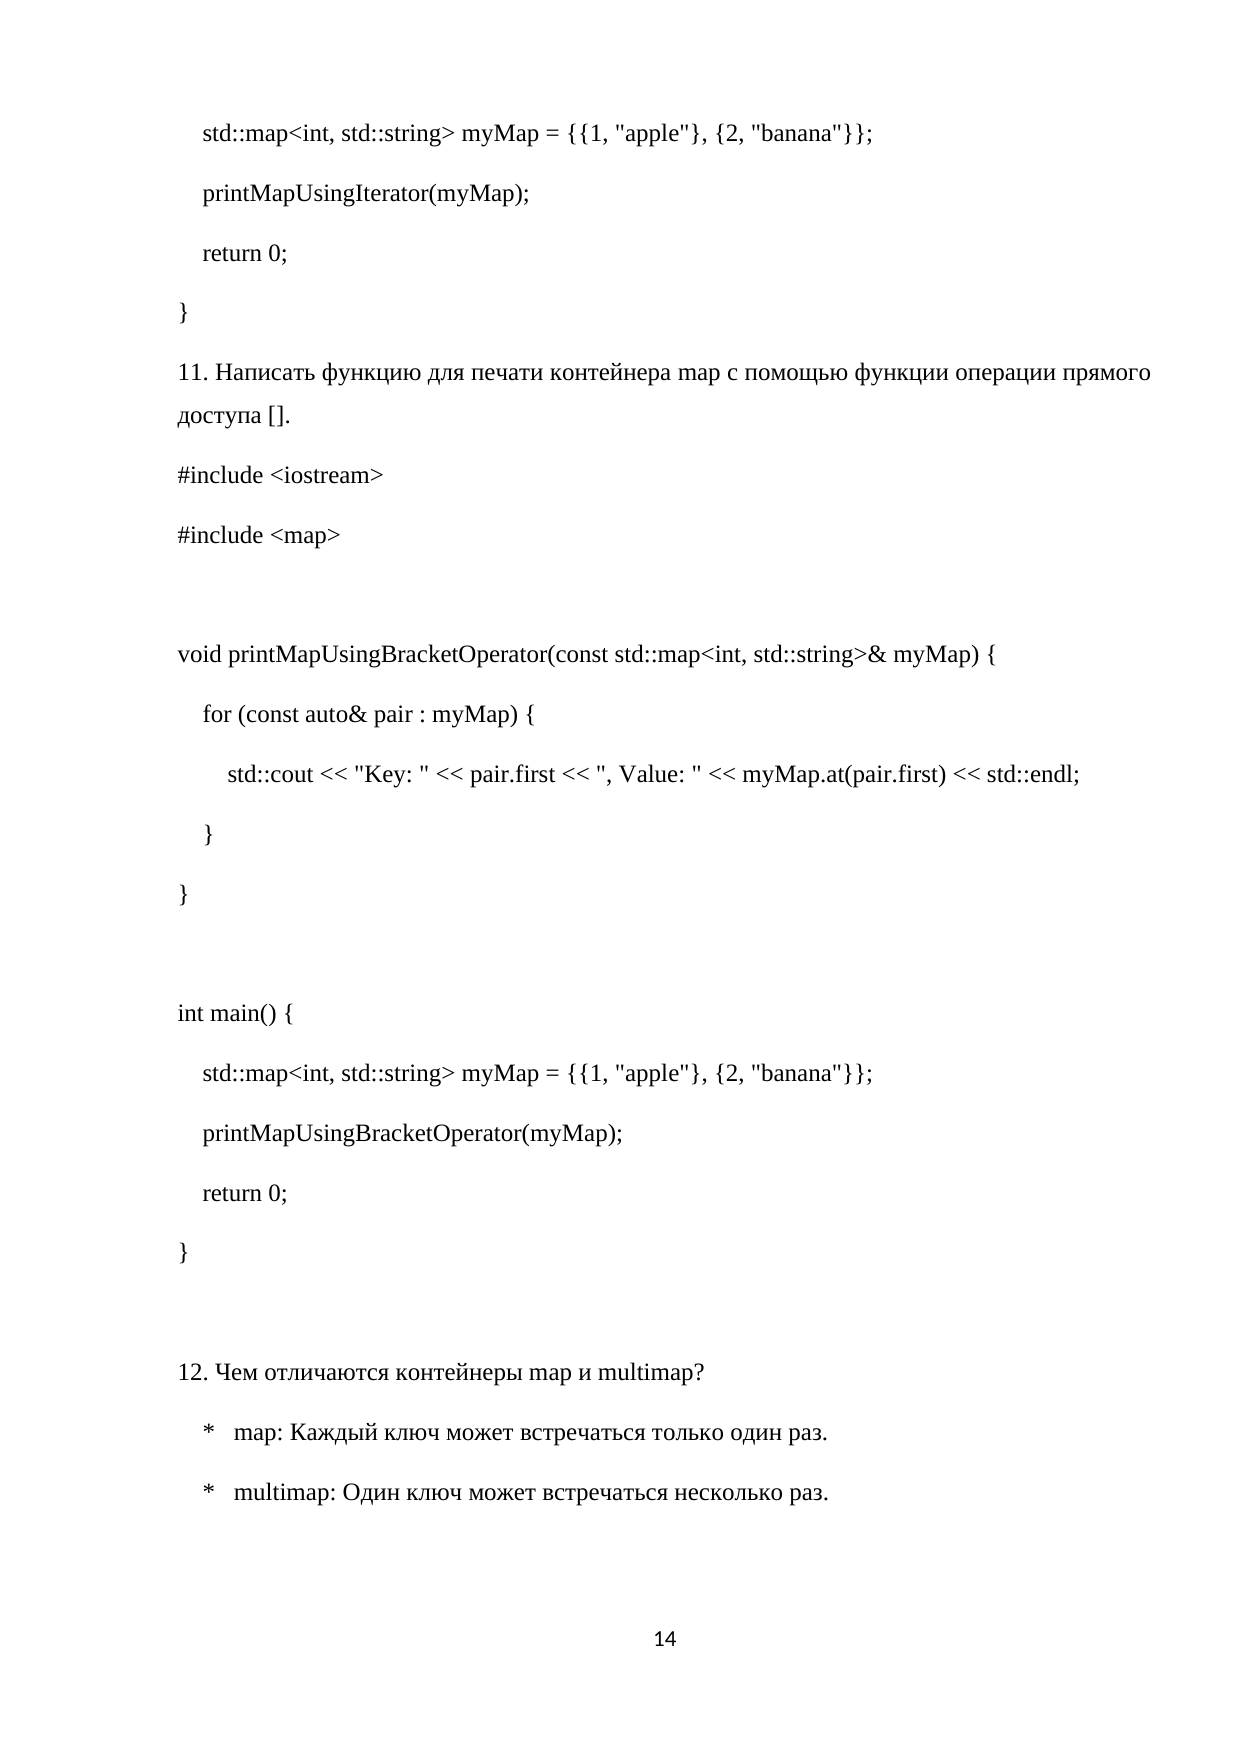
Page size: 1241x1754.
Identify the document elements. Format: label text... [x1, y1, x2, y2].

text std::map<int, std::string> myMap = {{1, "apple"}, {2, "banana"}}; [177, 118, 1152, 147]
text return 0; [177, 238, 1152, 266]
text return 0; [177, 1178, 1152, 1206]
text std::map<int, std::string> myMap = {{1, "apple"}, {2, "banana"}}; [177, 1058, 1152, 1087]
text * multimap: Один ключ может встречаться несколько раз. [177, 1477, 1152, 1505]
text #include <iostream> [177, 460, 1152, 489]
text for (const auto& pair : myMap) { [177, 699, 1152, 728]
text } [177, 297, 1152, 326]
text printMapUsingIterator(myMap); [177, 178, 1152, 207]
text 12. Чем отличаются контейнеры map и multimap? [177, 1357, 1152, 1386]
text } [177, 879, 1152, 907]
text std::cout << "Key: " << pair.first << ", Value: " << myMap.at(pair.first) << std::endl; [177, 759, 1152, 788]
text void printMapUsingBracketOperator(const std::map<int, std::string>& myMap) { [177, 639, 1152, 668]
text * map: Каждый ключ может встречаться только один раз. [177, 1417, 1152, 1446]
text } [177, 1237, 1152, 1266]
text #include <map> [177, 520, 1152, 549]
text printMapUsingBracketOperator(myMap); [177, 1118, 1152, 1147]
text 11. Написать функцию для печати контейнера map с помощью функции операции прямого доступа []. [177, 357, 1152, 429]
text } [177, 819, 1152, 848]
text int main() { [177, 998, 1152, 1027]
